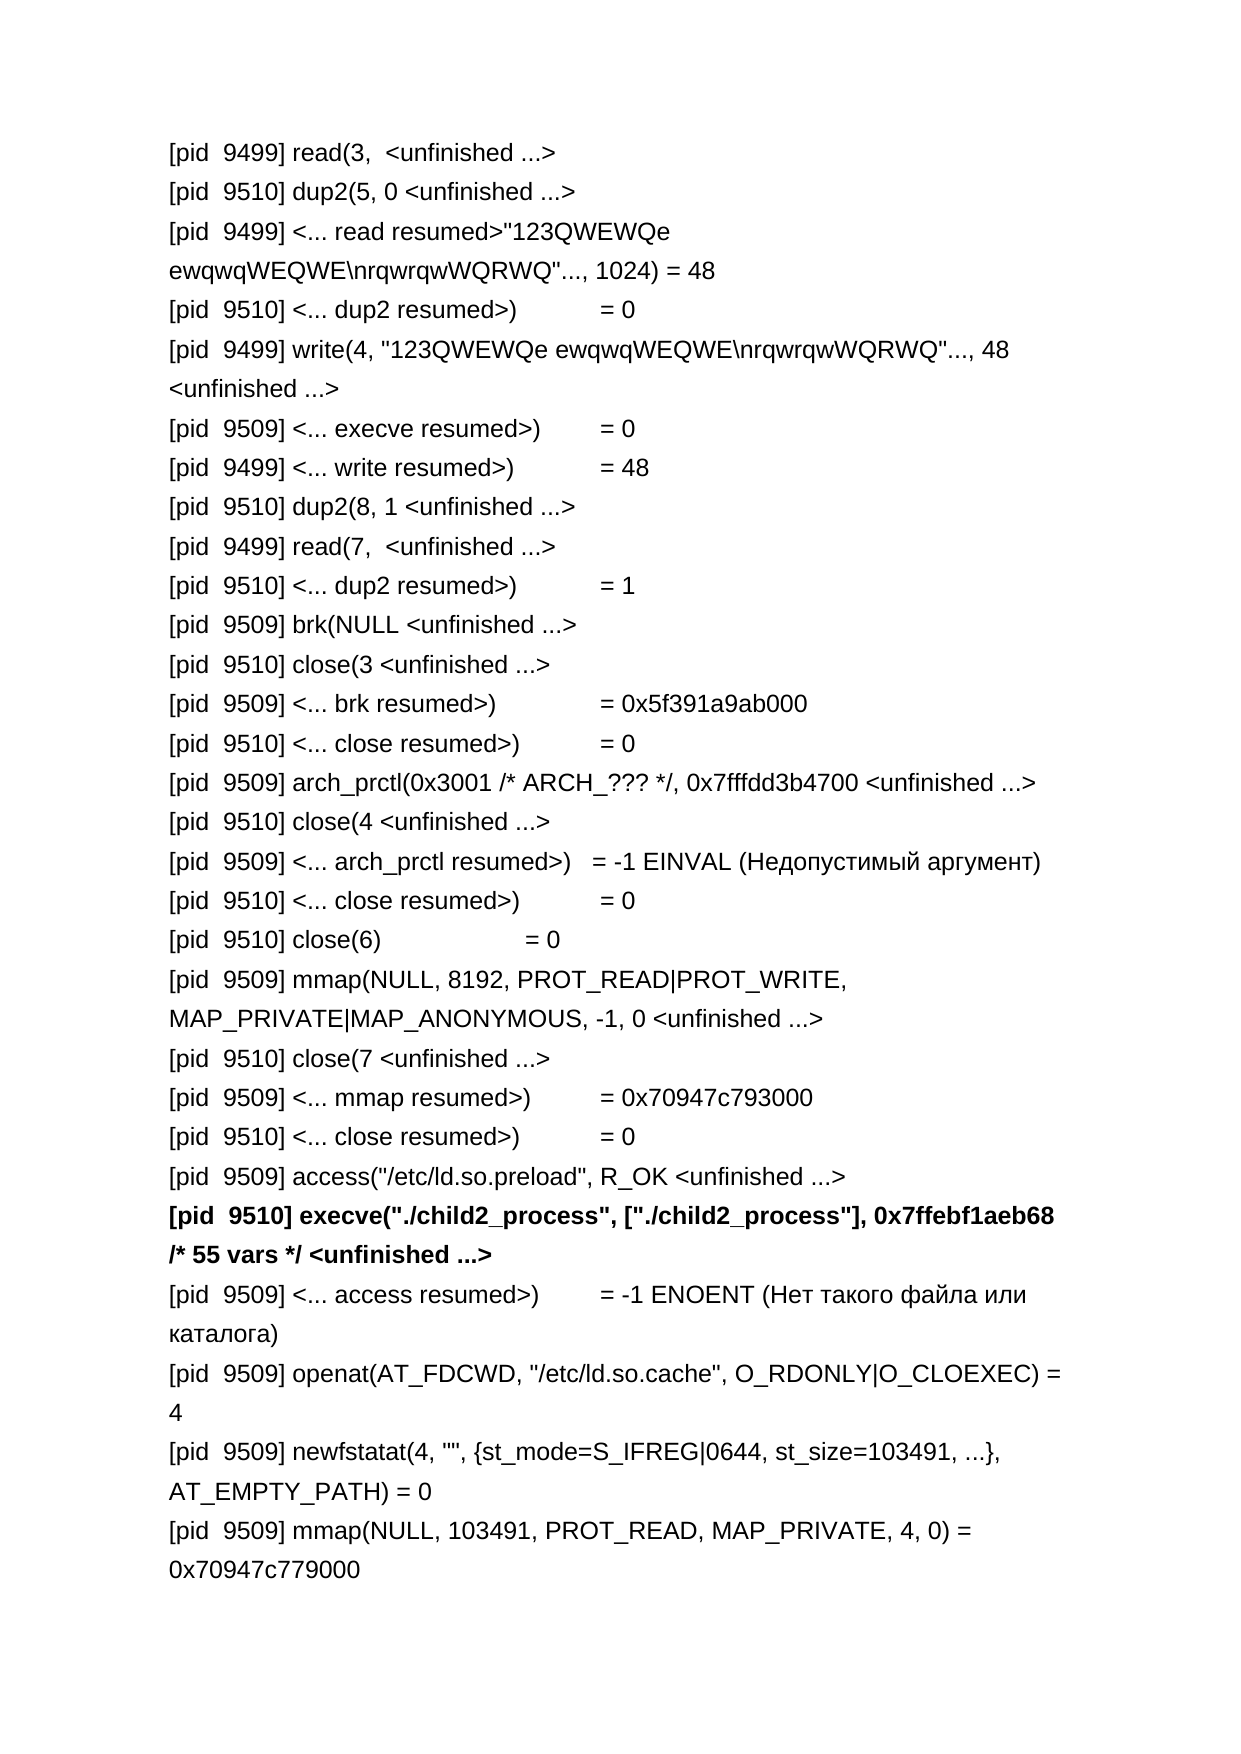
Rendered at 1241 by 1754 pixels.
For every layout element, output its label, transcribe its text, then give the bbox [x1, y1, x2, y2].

text [pid 9499] read(7, <unfinished ...> [346, 544, 1071, 558]
text [pid 9499] <... read resumed>"123QWEWQe [283, 229, 563, 243]
text [pid 9509] openat(AT_FDCWD, "/etc/ld.so.cache", O_RDONLY|O_CLOEXEC) = [372, 1371, 874, 1385]
text [pid 9510] <... dup2 resumed>) = 1 [512, 583, 1071, 597]
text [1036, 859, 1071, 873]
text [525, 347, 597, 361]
text MAP_PRIVATE|MAP_ANONYMOUS, -1, 0 <unfinished ...> [347, 1016, 1071, 1031]
text [pid 9509] brk(NULL <unfinished ...> [331, 622, 1071, 637]
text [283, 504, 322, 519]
text [pid 9499] <... write resumed>) = 48 [510, 465, 1071, 479]
text [pid 9510] close(7 <unfinished ...> [354, 1056, 1071, 1070]
text [pid 9509] mmap(NULL, 103491, PROT_READ, MAP_PRIVATE, 4, 0) = [365, 1528, 946, 1542]
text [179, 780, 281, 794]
text [pid 9499] <... read resumed>"123QWEWQe [648, 229, 1071, 243]
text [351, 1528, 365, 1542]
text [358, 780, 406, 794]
text AT_EMPTY_PATH) = 0 [169, 1489, 386, 1503]
text [pid 9510] <... dup2 resumed>) = 0 [366, 307, 513, 322]
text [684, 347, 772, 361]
text [pid 9509] mmap(NULL, 8192, PROT_READ|PROT_WRITE, [673, 977, 1071, 991]
text 0x70947c779000 [169, 1567, 1071, 1582]
text [pid 9510] close(4 <unfinished ...> [354, 819, 1071, 834]
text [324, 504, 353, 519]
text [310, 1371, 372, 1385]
text [pid 9510] <... dup2 resumed>) = 0 [512, 307, 1071, 322]
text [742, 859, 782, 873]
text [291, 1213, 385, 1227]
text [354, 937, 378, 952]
text [pid 9509] arch_prctl(0x3001 /* ARCH_??? */, 0x7fffdd3b4700 <unfinished ...> [406, 780, 1071, 794]
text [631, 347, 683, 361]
text [pid 9509] <... brk resumed>) = 0x5f391a9ab000 [283, 701, 493, 716]
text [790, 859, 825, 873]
text [pid 9509] <... mmap resumed>) = 0x70947c793000 [526, 1095, 1071, 1109]
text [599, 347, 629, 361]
text [pid 9510] dup2(8, 1 <unfinished ...> [352, 504, 1071, 519]
text каталога) [169, 1331, 275, 1346]
text [pid 9510] <... close resumed>) = 0 [283, 898, 516, 912]
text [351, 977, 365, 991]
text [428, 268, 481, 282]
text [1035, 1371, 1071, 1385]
text [pid 9510] close(6) = 0 [179, 937, 281, 952]
text [pid 9510] close(6) = 0 [377, 937, 1071, 952]
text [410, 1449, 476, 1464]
text [pid 9509] access("/etc/ld.so.preload", R_OK <unfinished ...> [498, 1174, 1071, 1188]
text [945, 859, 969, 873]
text [pid 9499] <... write resumed>) = 48 [283, 465, 511, 479]
text ewqwqWEQWE\nrqwrqwWQRWQ"..., 1024) = 48 [654, 268, 1071, 282]
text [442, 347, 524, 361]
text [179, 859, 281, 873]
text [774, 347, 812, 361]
text [pid 9510] <... close resumed>) = 0 [515, 1134, 1071, 1149]
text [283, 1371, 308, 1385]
text [pid 9510] close(3 <unfinished ...> [354, 662, 1071, 676]
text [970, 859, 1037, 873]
text /* 55 vars */ <unfinished ...> [169, 1252, 1071, 1267]
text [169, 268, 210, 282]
text [pid 9510] <... close resumed>) = 0 [515, 898, 1071, 912]
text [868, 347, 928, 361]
text [pid 9509] <... execve resumed>) = 0 [536, 426, 1071, 440]
text [pid 9509] <... brk resumed>) = 0x5f391a9ab000 [492, 701, 1071, 716]
text [pid 9510] dup2(5, 0 <unfinished ...> [352, 189, 1071, 204]
text <unfinished ...> [169, 386, 1071, 401]
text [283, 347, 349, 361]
text [pid 9509] <... execve resumed>) = 0 [283, 426, 537, 440]
text каталога) [274, 1331, 1071, 1346]
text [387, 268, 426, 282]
text [pid 9510] <... close resumed>) = 0 [283, 741, 516, 755]
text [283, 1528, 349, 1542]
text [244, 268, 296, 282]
text 4 [169, 1410, 1071, 1424]
text AT_EMPTY_PATH) = 0 [385, 1489, 1071, 1503]
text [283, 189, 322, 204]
text [pid 9510] <... dup2 resumed>) = 1 [366, 583, 513, 597]
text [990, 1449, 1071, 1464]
text [pid 9510] <... close resumed>) = 0 [515, 741, 1071, 755]
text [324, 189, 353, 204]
text [pid 9499] read(3, <unfinished ...> [346, 150, 1071, 164]
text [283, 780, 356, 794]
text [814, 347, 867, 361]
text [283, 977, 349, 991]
text [pid 9509] mmap(NULL, 8192, PROT_READ|PROT_WRITE, [365, 977, 671, 991]
text [pid 9510] <... close resumed>) = 0 [283, 1134, 516, 1149]
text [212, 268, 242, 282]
